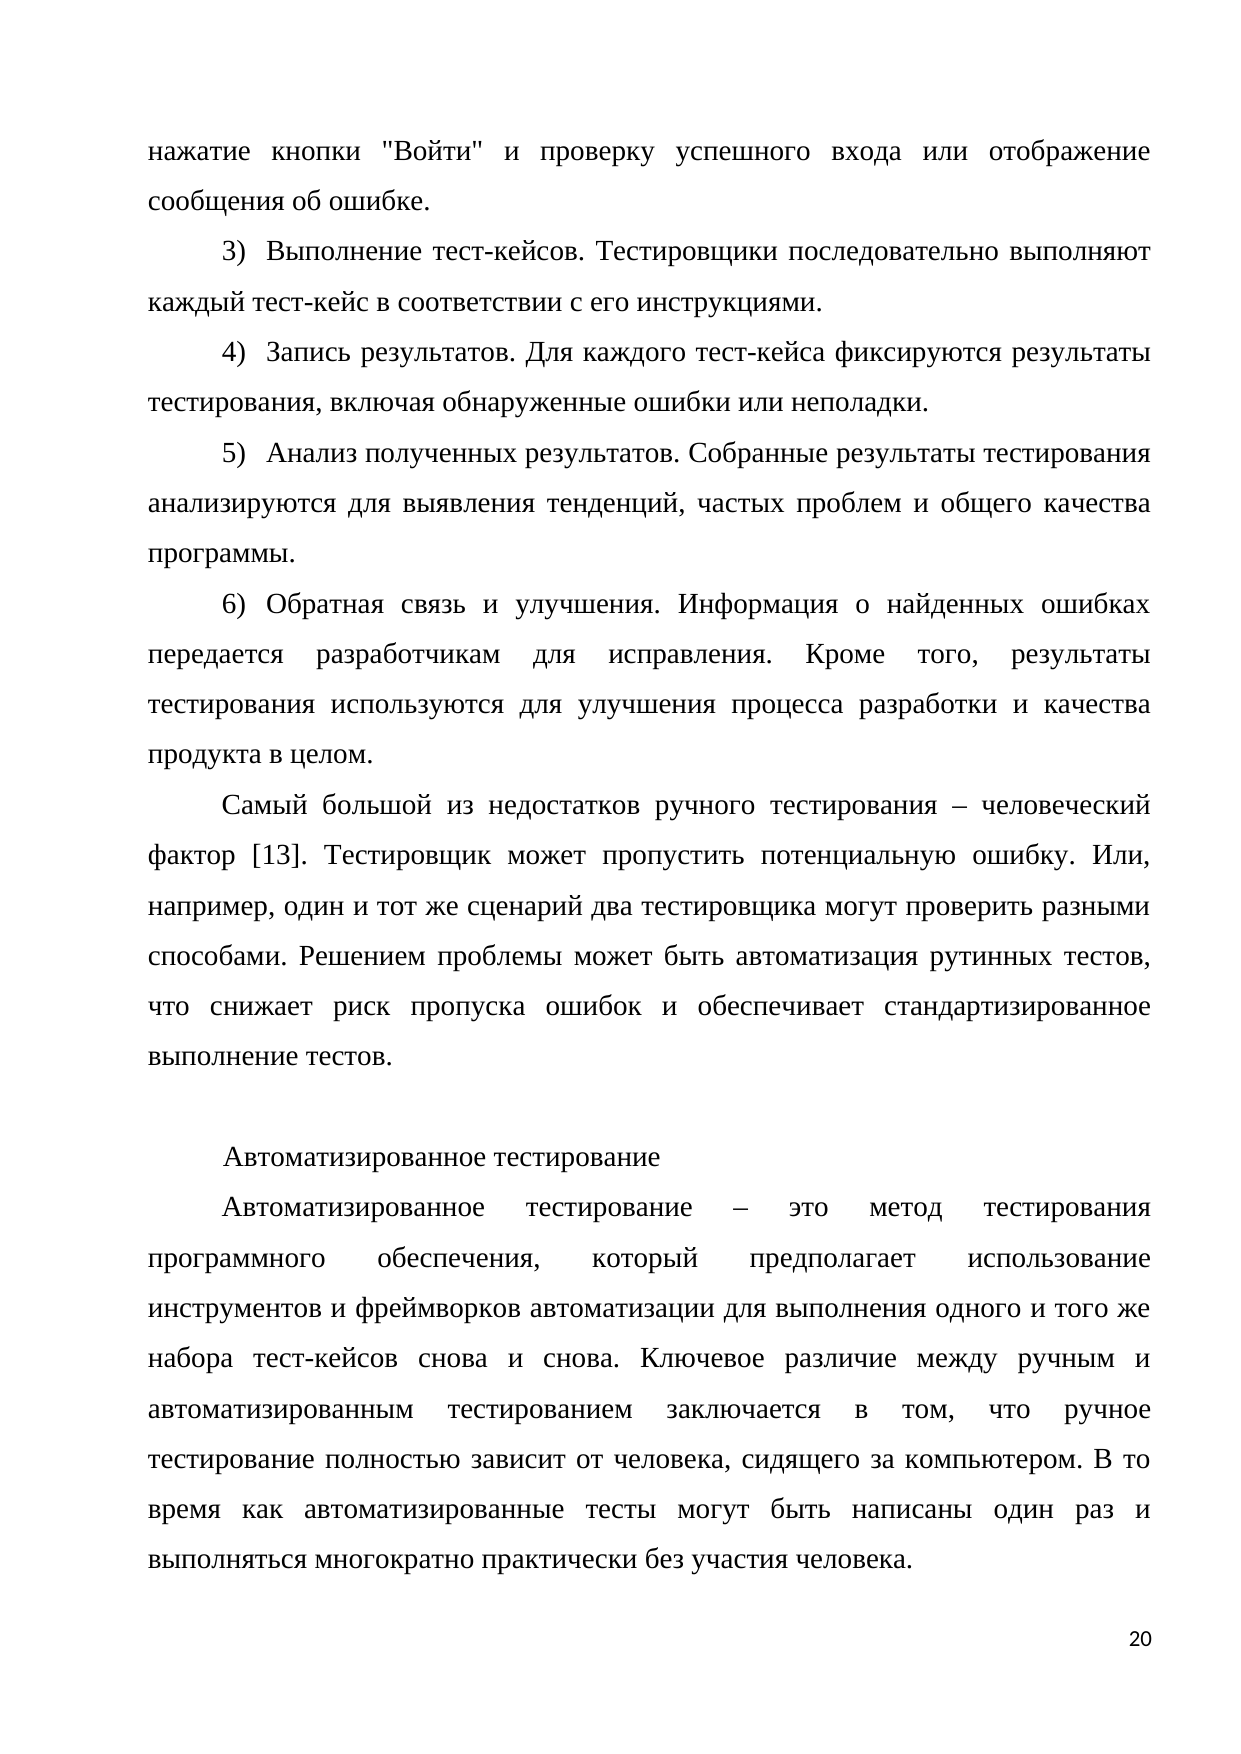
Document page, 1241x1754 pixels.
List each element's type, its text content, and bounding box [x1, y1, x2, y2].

list Анализ полученных результатов. Собранные результаты тестирования анализируются для выявления тенденций, частых проблем и общего качества программы. [148, 435, 1152, 569]
list Обратная связь и улучшения. Информация о найденных ошибках передается разработчикам для исправления. Кроме того, результаты тестирования используются для улучшения процесса разработки и качества продукта в целом. [148, 586, 1152, 770]
text Автоматизированное тестирование [148, 1139, 1152, 1173]
text Самый большой из недостатков ручного тестирования – человеческий фактор [13]. Тестировщик может пропустить потенциальную ошибку. Или, например, один и тот же сценарий два тестировщика могут проверить разными способами. Решением проблемы может быть автоматизация рутинных тестов, что снижает риск пропуска ошибок и обеспечивает стандартизированное выполнение тестов. [148, 787, 1152, 1072]
list Запись результатов. Для каждого тест-кейса фиксируются результаты тестирования, включая обнаруженные ошибки или неполадки. [148, 334, 1152, 418]
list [148, 133, 1152, 217]
text Автоматизированное тестирование – это метод тестирования программного обеспечения, который предполагает использование инструментов и фреймворков автоматизации для выполнения одного и того же набора тест-кейсов снова и снова. Ключевое различие между ручным и автоматизированным тестированием заключается в том, что ручное тестирование полностью зависит от человека, сидящего за компьютером. В то время как автоматизированные тесты могут быть написаны один раз и выполняться многократно практически без участия человека. [148, 1189, 1152, 1575]
list Выполнение тест-кейсов. Тестировщики последовательно выполняют каждый тест-кейс в соответствии с его инструкциями. [148, 233, 1152, 317]
